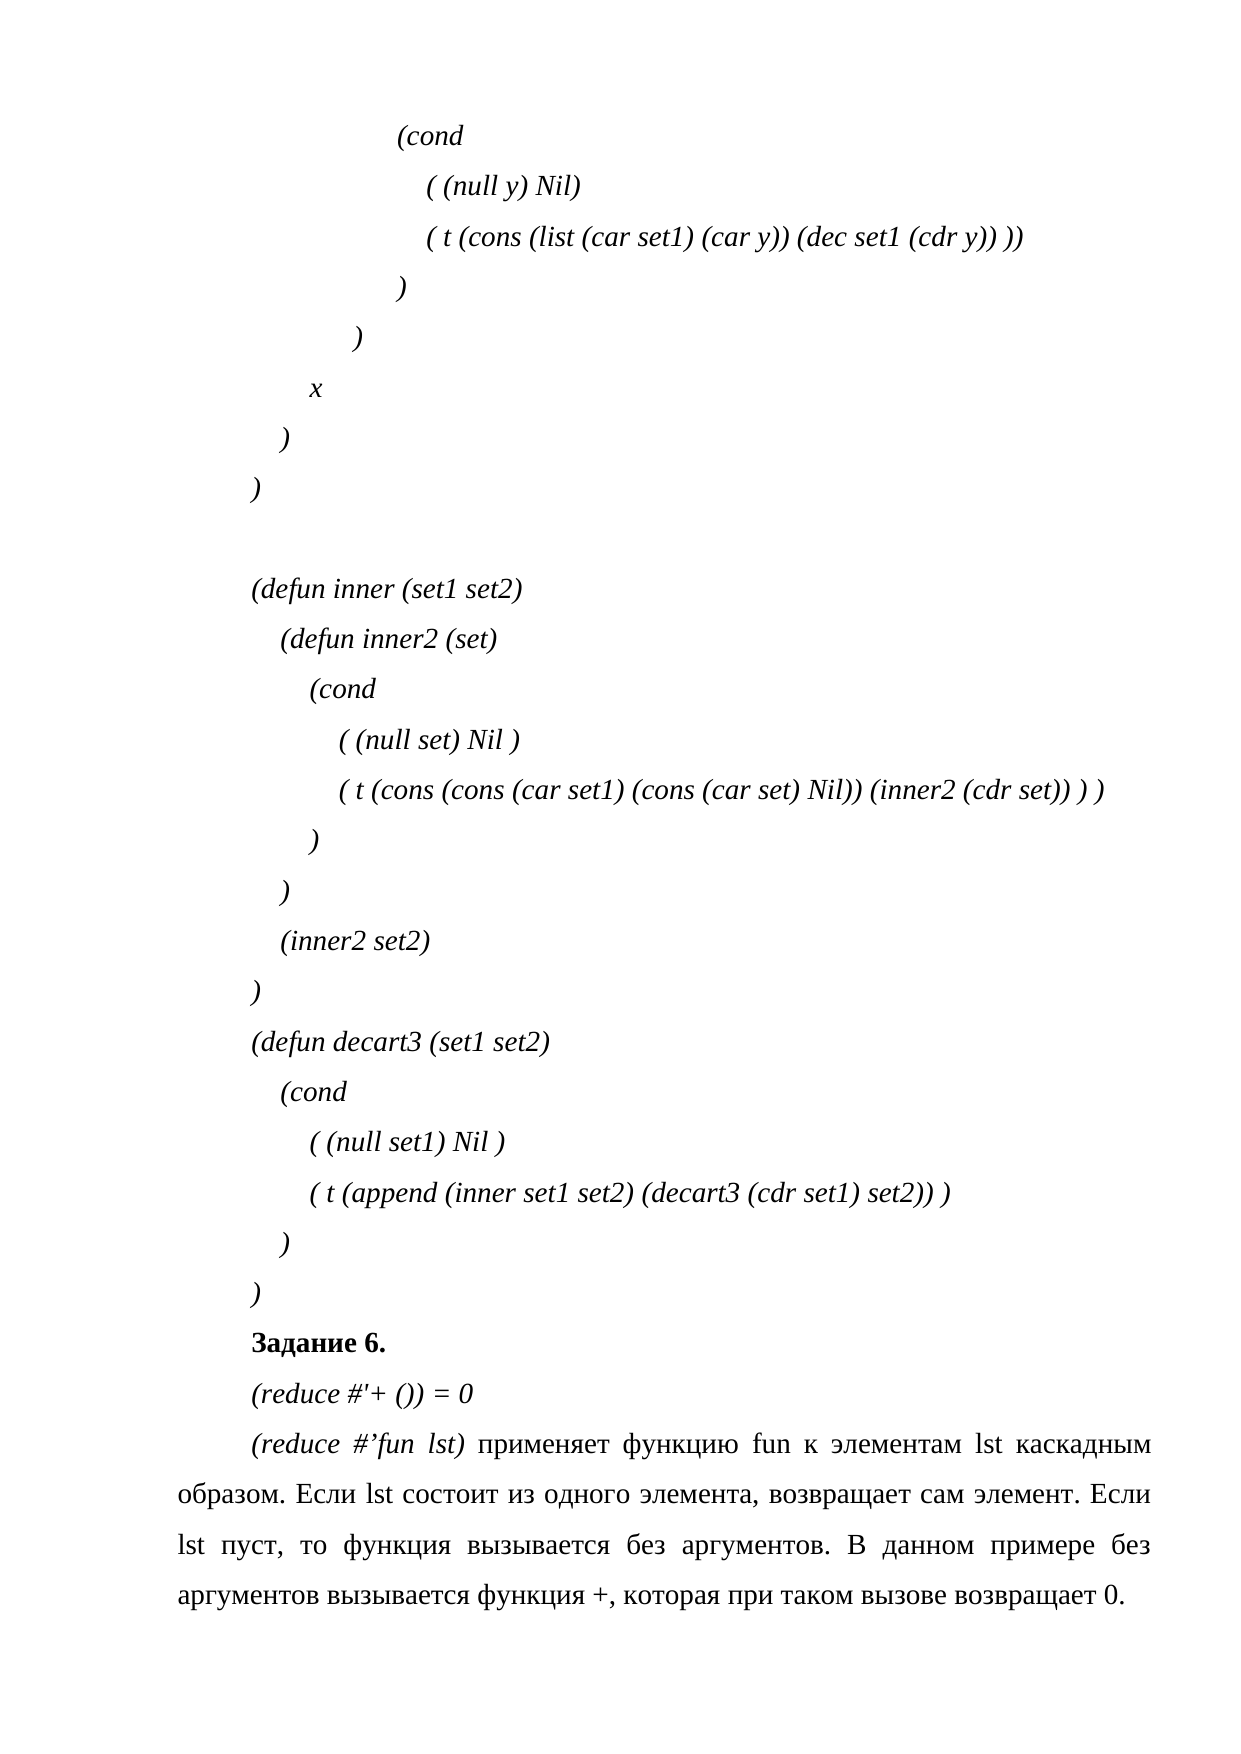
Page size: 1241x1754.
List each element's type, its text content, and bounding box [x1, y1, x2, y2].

text (reduce #’fun lst) применяет функцию fun к элементам lst каскадным образом. Если lst состоит из одного элемента, возвращает сам элемент. Если lst пуст, то функция вызывается без аргументов. В данном примере без аргументов вызывается функция +, которая при таком вызове возвращает 0. [177, 1426, 1152, 1611]
text ) [177, 420, 1152, 453]
text ) [177, 973, 1152, 1007]
text x [177, 370, 1152, 403]
text (defun inner2 (set) [177, 621, 1152, 655]
text ) [177, 822, 1152, 856]
text ( (null y) Nil) [177, 168, 1152, 202]
text (cond [177, 1074, 1152, 1108]
text ) [177, 470, 1152, 504]
text (defun decart3 (set1 set2) [177, 1024, 1152, 1057]
text ( (null set1) Nil ) [177, 1124, 1152, 1158]
text ( (null set) Nil ) [177, 722, 1152, 755]
text ) [177, 1275, 1152, 1309]
text ) [177, 319, 1152, 353]
text (inner2 set2) [177, 923, 1152, 957]
text ) [177, 873, 1152, 906]
text ( t (cons (list (car set1) (car y)) (dec set1 (cdr y)) )) [177, 219, 1152, 252]
text ) [177, 1225, 1152, 1258]
text Задание 6. [177, 1326, 1152, 1359]
text ( t (append (inner set1 set2) (decart3 (cdr set1) set2)) ) [177, 1175, 1152, 1208]
text (cond [177, 118, 1152, 152]
text (reduce #'+ ()) = 0 [177, 1376, 1152, 1409]
text ) [177, 269, 1152, 303]
text ( t (cons (cons (car set1) (cons (car set) Nil)) (inner2 (cdr set)) ) ) [177, 772, 1152, 806]
text (defun inner (set1 set2) [177, 571, 1152, 604]
text (cond [177, 672, 1152, 705]
